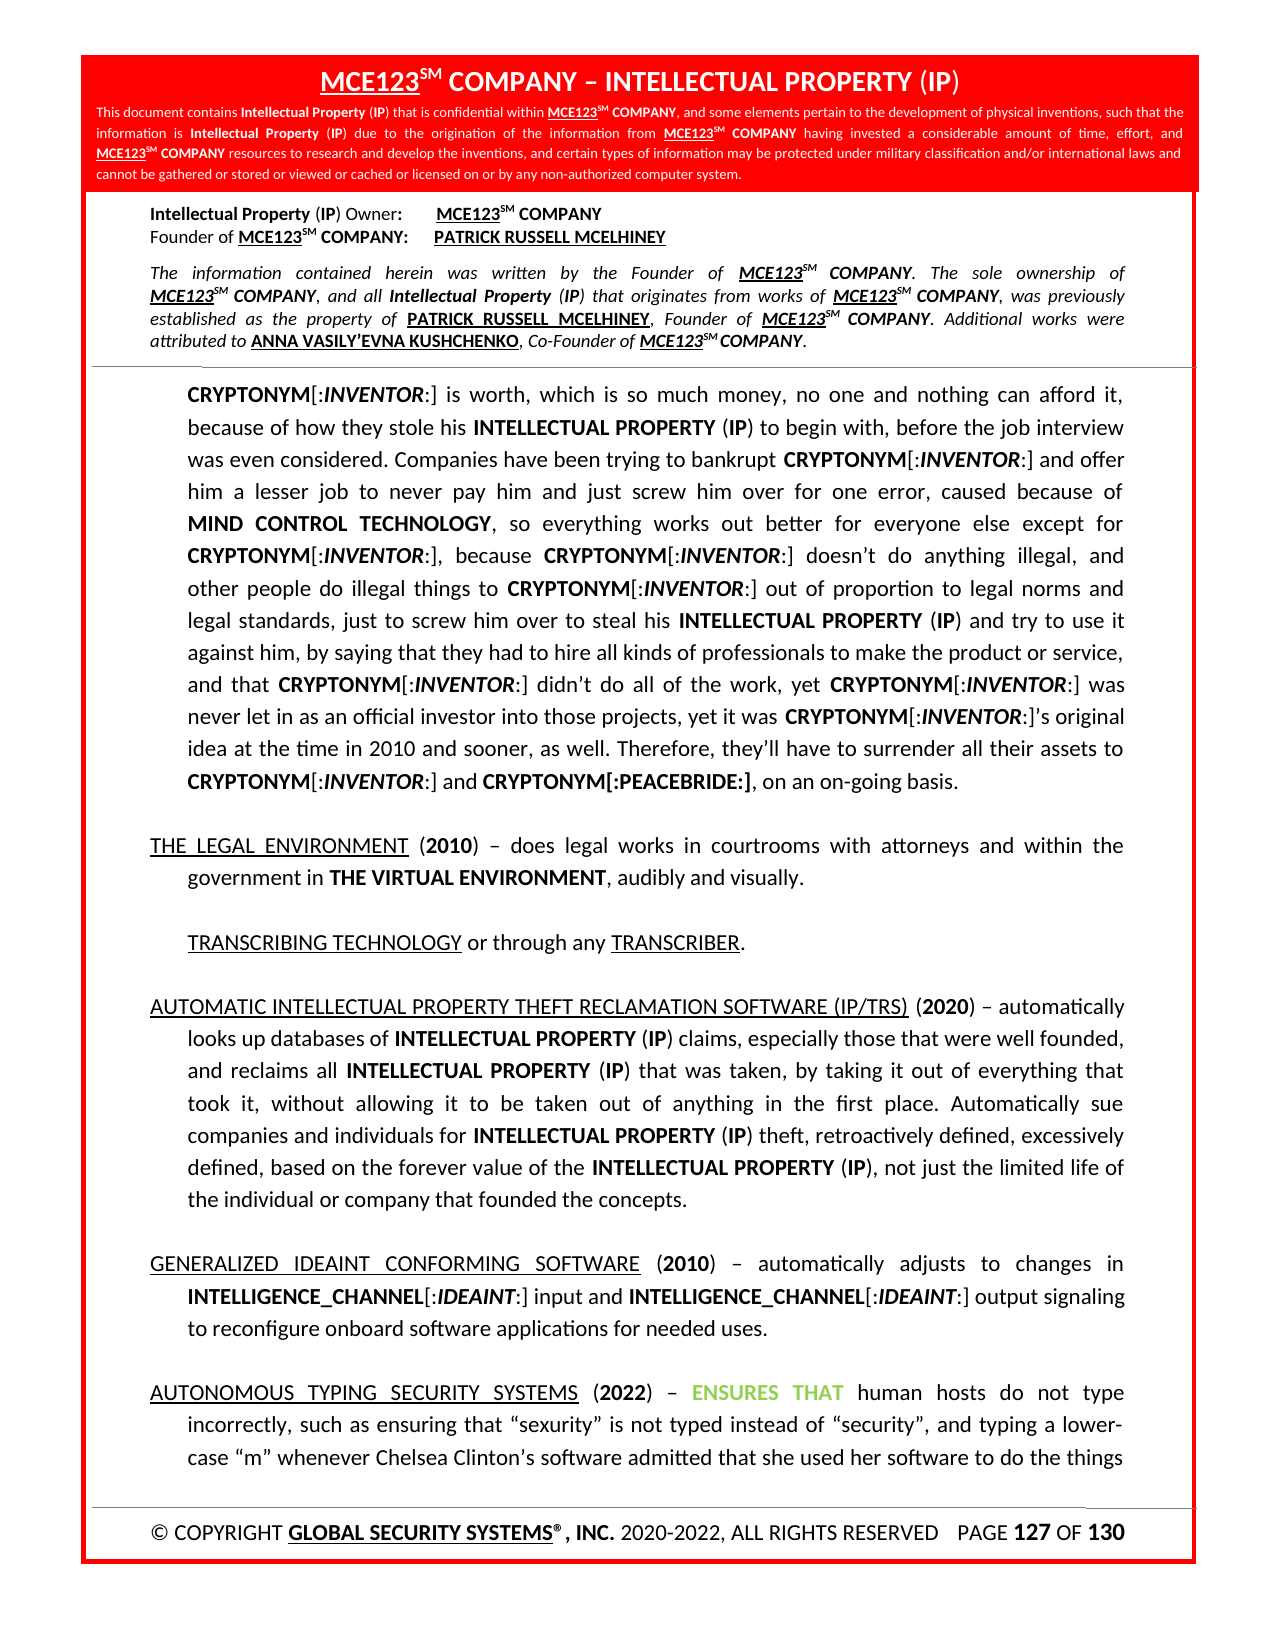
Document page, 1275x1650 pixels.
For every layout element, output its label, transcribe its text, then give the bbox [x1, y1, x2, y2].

text TRANSCRIBING TECHNOLOGY or through any TRANSCRIBER. [187, 928, 1125, 956]
text AUTOMATIC INTELLECTUAL PROPERTY THEFT RECLAMATION SOFTWARE (IP/TRS) (2020) – automatically looks up databases of INTELLECTUAL PROPERTY (IP) claims, especially those that were well founded, and reclaims all INTELLECTUAL PROPERTY (IP) that was taken, by taking it out of everything that took it, without allowing it to be taken out of anything in the first place. Automatically sue companies and individuals for INTELLECTUAL PROPERTY (IP) theft, retroactively defined, excessively defined, based on the forever value of the INTELLECTUAL PROPERTY (IP), not just the limited life of the individual or company that founded the concepts. [150, 992, 1125, 1213]
text THE LEGAL ENVIRONMENT (2010) – does legal works in courtrooms with attorneys and within the government in THE VIRTUAL ENVIRONMENT, audibly and visually. [150, 831, 1125, 891]
text GENERALIZED IDEAINT CONFORMING SOFTWARE (2010) – automatically adjusts to changes in INTELLIGENCE_CHANNEL[:IDEAINT:] input and INTELLIGENCE_CHANNEL[:IDEAINT:] output signaling to reconfigure onboard software applications for needed uses. [150, 1249, 1125, 1342]
